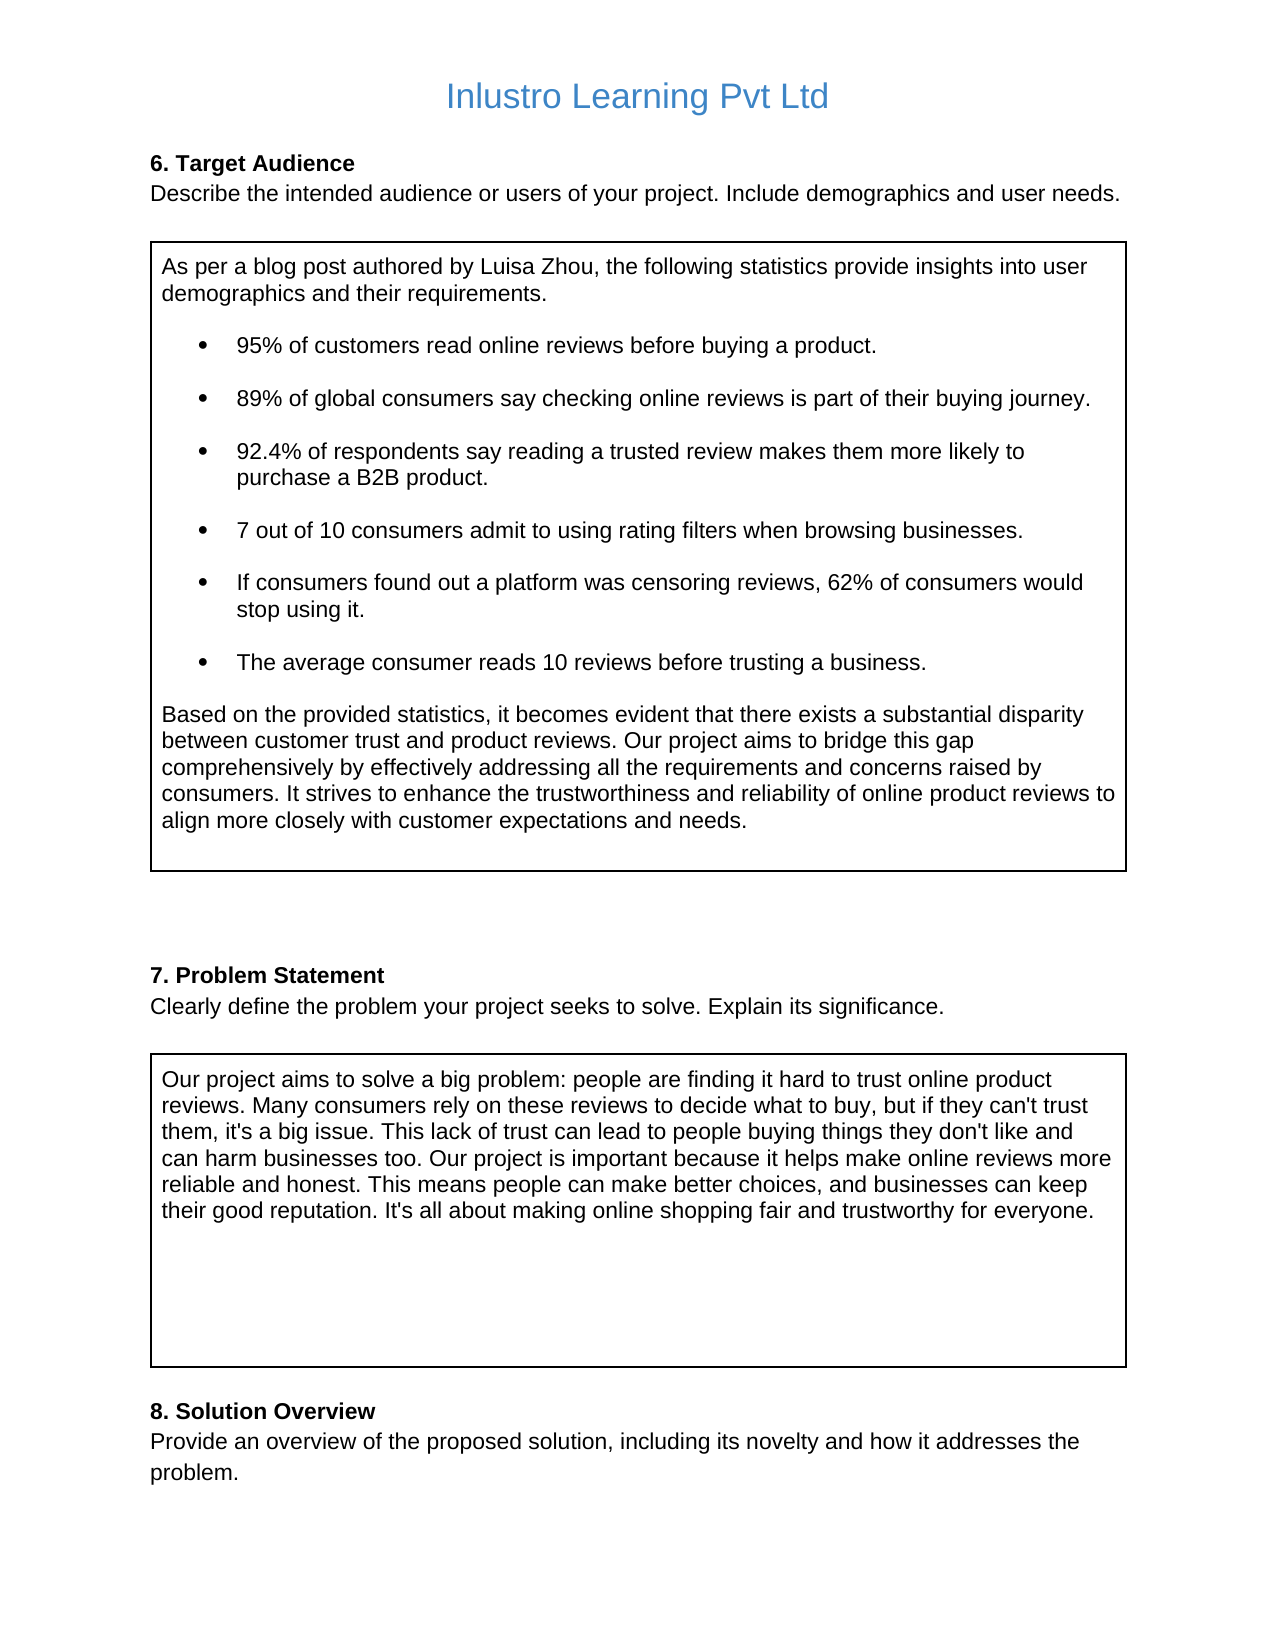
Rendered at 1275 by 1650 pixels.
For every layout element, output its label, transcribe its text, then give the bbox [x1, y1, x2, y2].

table_header Our project aims to solve a big problem: people are finding it hard to trust online product reviews. Many consumers rely on these reviews to decide what to buy, but if they can't trust them, it's a big issue. This lack of trust can lead to people buying things they don't like and can harm businesses too. Our project is important because it helps make online reviews more reliable and honest. This means people can make better choices, and businesses can keep their good reputation. It's all about making online shopping fair and trustworthy for everyone. [152, 1055, 1125, 1366]
text Clearly define the problem your project seeks to solve. Explain its significance. [150, 993, 1125, 1019]
table_header As per a blog post authored by Luisa Zhou, the following statistics provide insights into user demographics and their requirements. 95% of customers read online reviews before buying a product. 89% of global consumers say checking online reviews is part of their buying journey. 92.4% of respondents say reading a trusted review makes them more likely to purchase a B2B product. 7 out of 10 consumers admit to using rating filters when browsing businesses. If consumers found out a platform was censoring reviews, 62% of consumers would stop using it. The average consumer reads 10 reviews before trusting a business. Based on the provided statistics, it becomes evident that there exists a substantial disparity between customer trust and product reviews. Our project aims to bridge this gap comprehensively by effectively addressing all the requirements and concerns raised by consumers. It strives to enhance the trustworthiness and reliability of online product reviews to align more closely with customer expectations and needs. [152, 243, 1125, 870]
text 6. Target Audience [150, 150, 1125, 176]
text 7. Problem Statement [150, 962, 1125, 989]
text 8. Solution Overview [150, 1398, 1125, 1424]
text Describe the intended audience or users of your project. Include demographics and user needs. [150, 180, 1125, 207]
text Provide an overview of the proposed solution, including its novelty and how it addresses the problem. [150, 1428, 1125, 1485]
